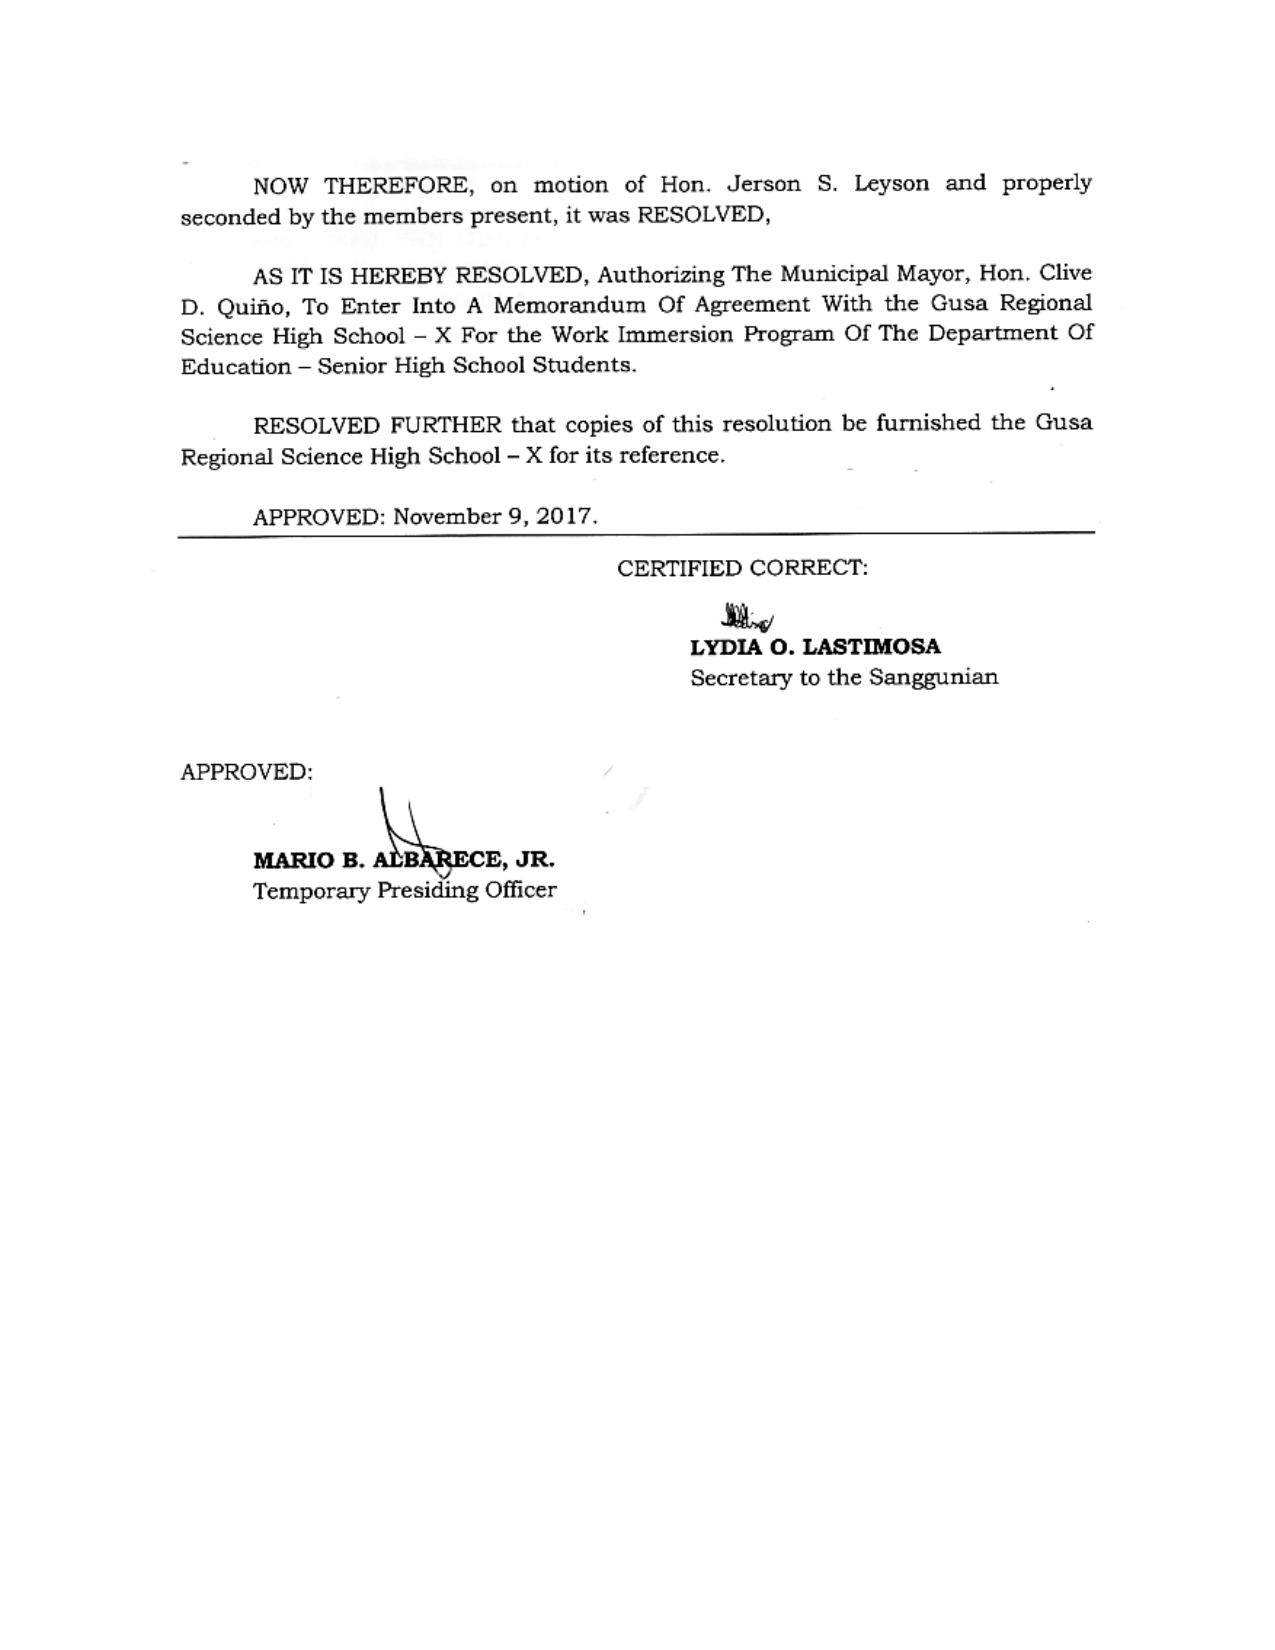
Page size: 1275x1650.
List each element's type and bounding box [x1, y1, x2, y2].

picture [150, 149, 1126, 924]
